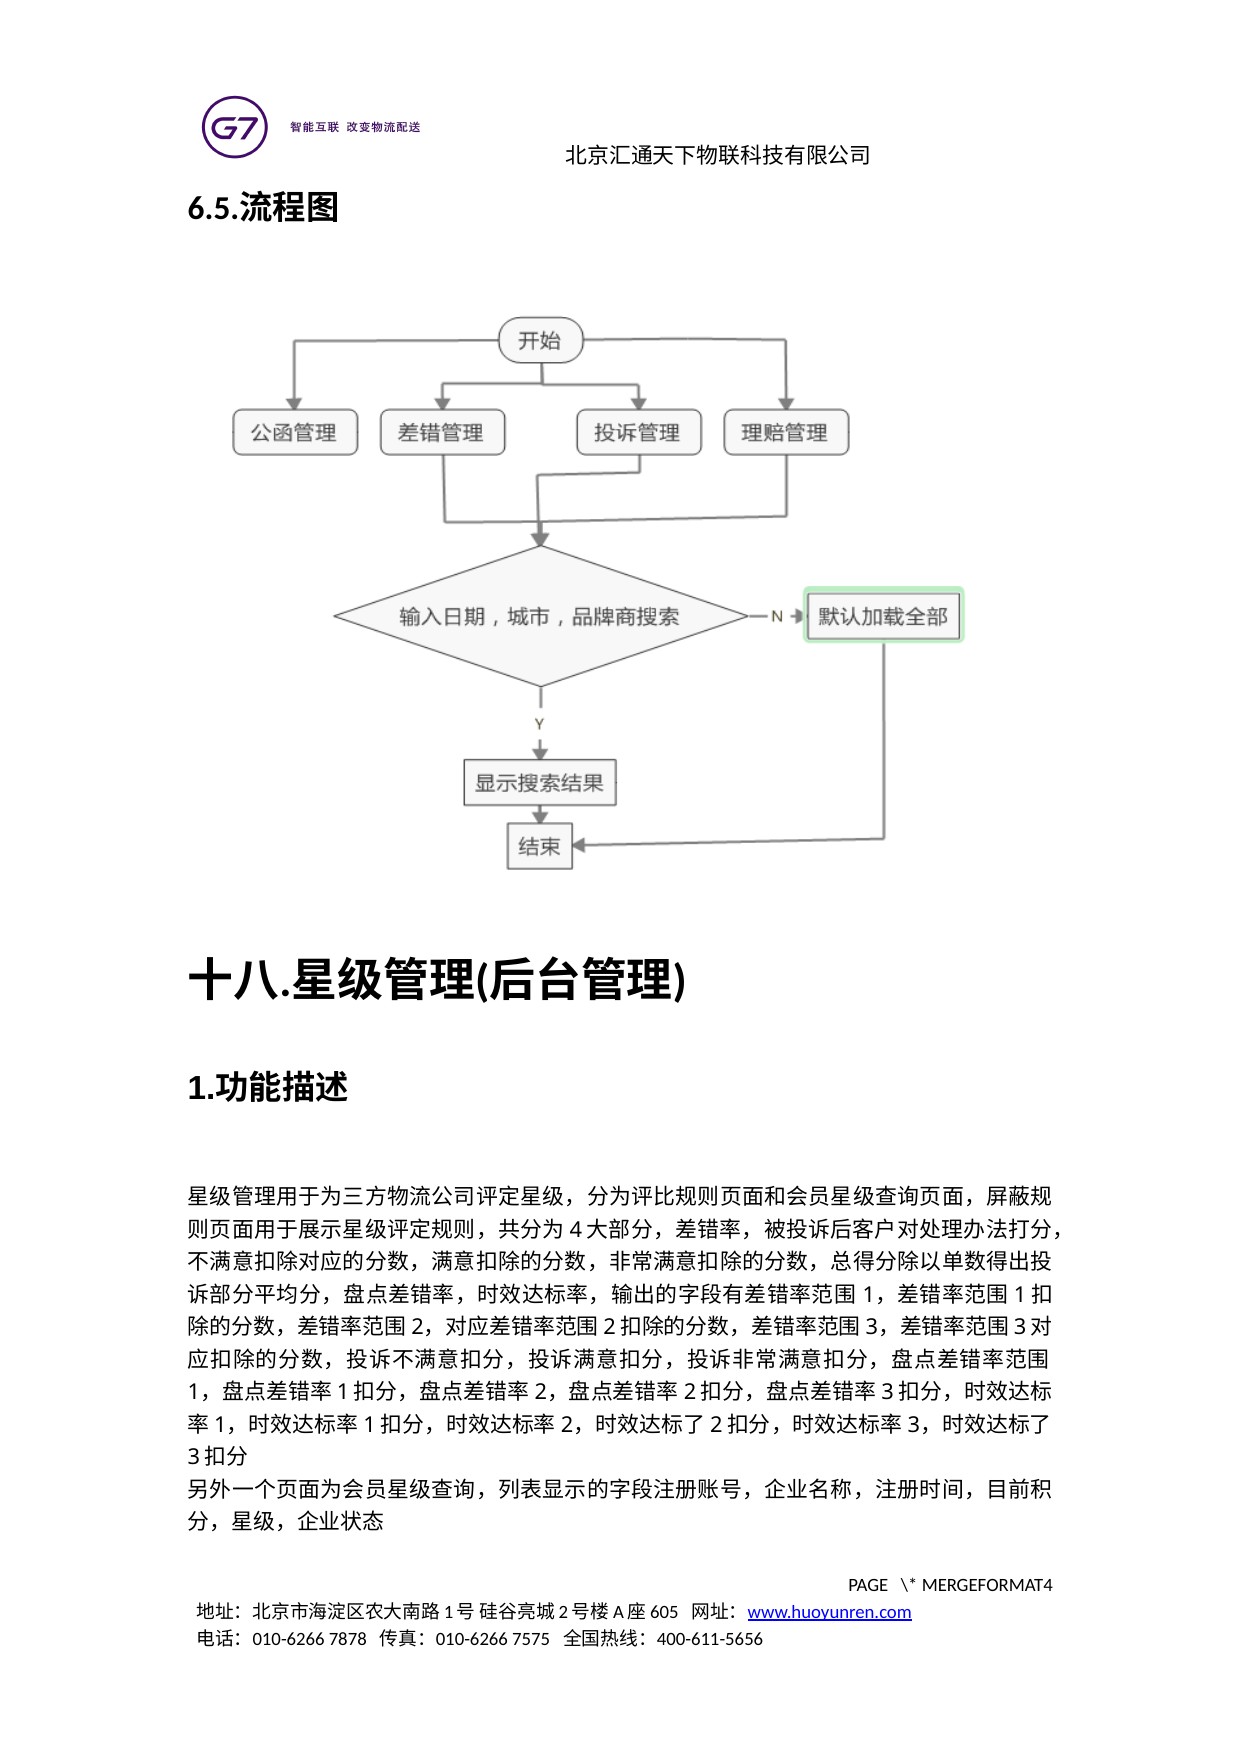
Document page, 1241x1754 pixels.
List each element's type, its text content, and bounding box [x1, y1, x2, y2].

picture [187, 88, 427, 164]
subtitle 十八.星级管理(后台管理) [187, 927, 1053, 1025]
text 星级管理用于为三方物流公司评定星级，分为评比规则页面和会员星级查询页面，屏蔽规则页面用于展示星级评定规则，共分为4大部分，差错率，被投诉后客户对处理办法打分，不满意扣除对应的分数，满意扣除的分数，非常满意扣除的分数，总得分除以单数得出投诉部分平均分，盘点差错率，时效达标率，输出的字段有差错率范围1，差错率范围1扣除的分数，差错率范围2，对应差错率范围2扣除的分数，差错率范围3，差错率范围3对应扣除的分数，投诉不满意扣分，投诉满意扣分，投诉非常满意扣分，盘点差错率范围1，盘点差错率1扣分，盘点差错率2，盘点差错率2扣分，盘点差错率3扣分，时效达标率1，时效达标率1扣分，时效达标率2，时效达标了2扣分，时效达标率3，时效达标了3扣分 [187, 1179, 1053, 1471]
subtitle 6.5.流程图 [187, 173, 1053, 238]
text 另外一个页面为会员星级查询，列表显示的字段注册账号，企业名称，注册时间，目前积分，星级，企业状态 [187, 1471, 1053, 1536]
subtitle 1.功能描述 [187, 1052, 1053, 1117]
picture [187, 299, 1003, 888]
